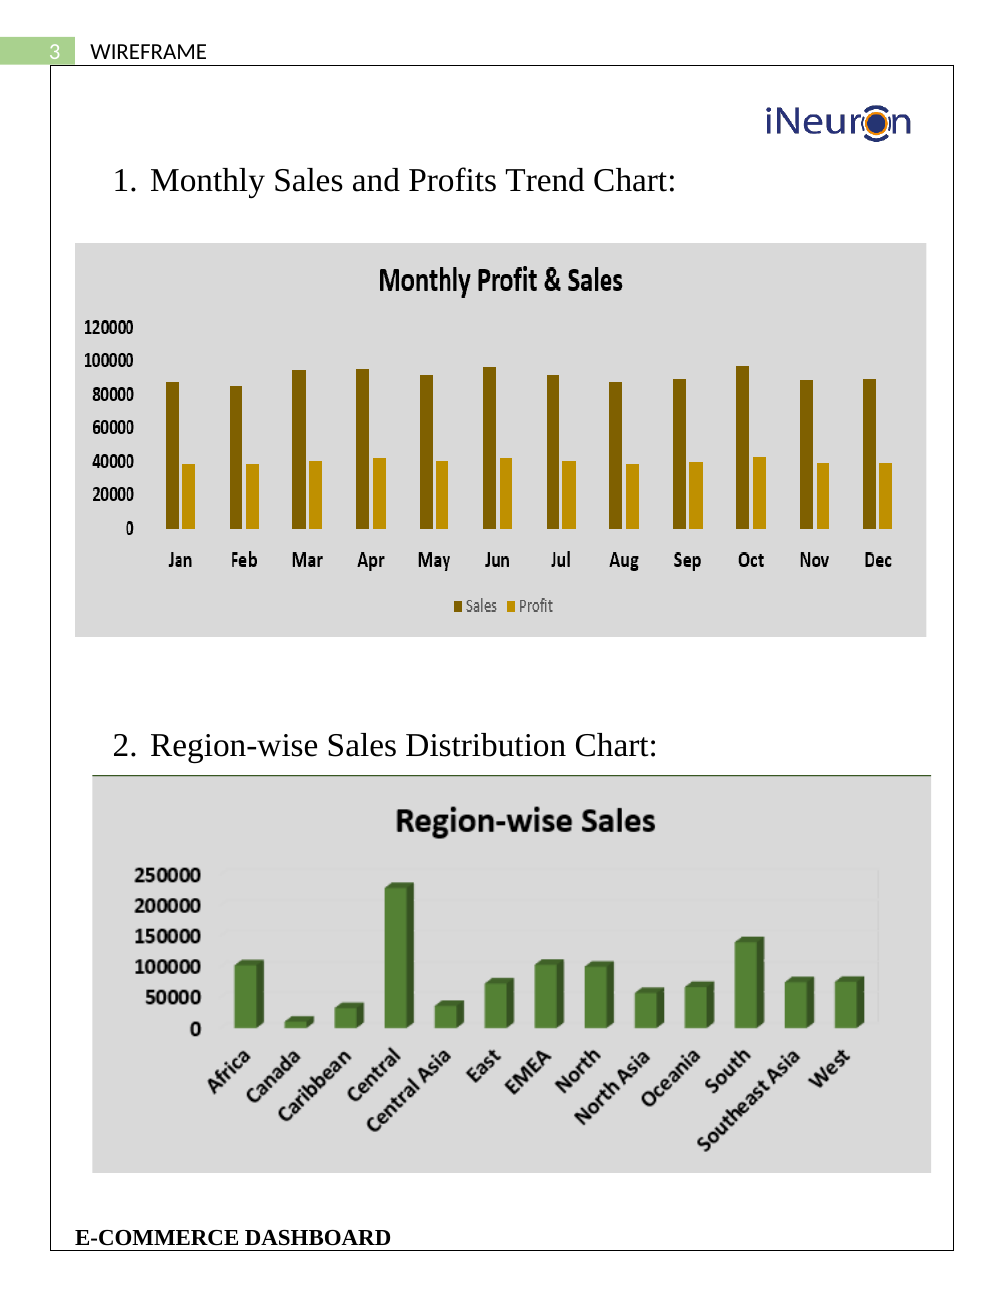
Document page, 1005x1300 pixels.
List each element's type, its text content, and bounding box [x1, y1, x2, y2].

list Region-wise Sales Distribution Chart: [112, 726, 929, 764]
picture [763, 101, 913, 143]
list Monthly Sales and Profits Trend Chart: [112, 160, 929, 198]
picture [75, 243, 927, 637]
picture [92, 775, 932, 1173]
